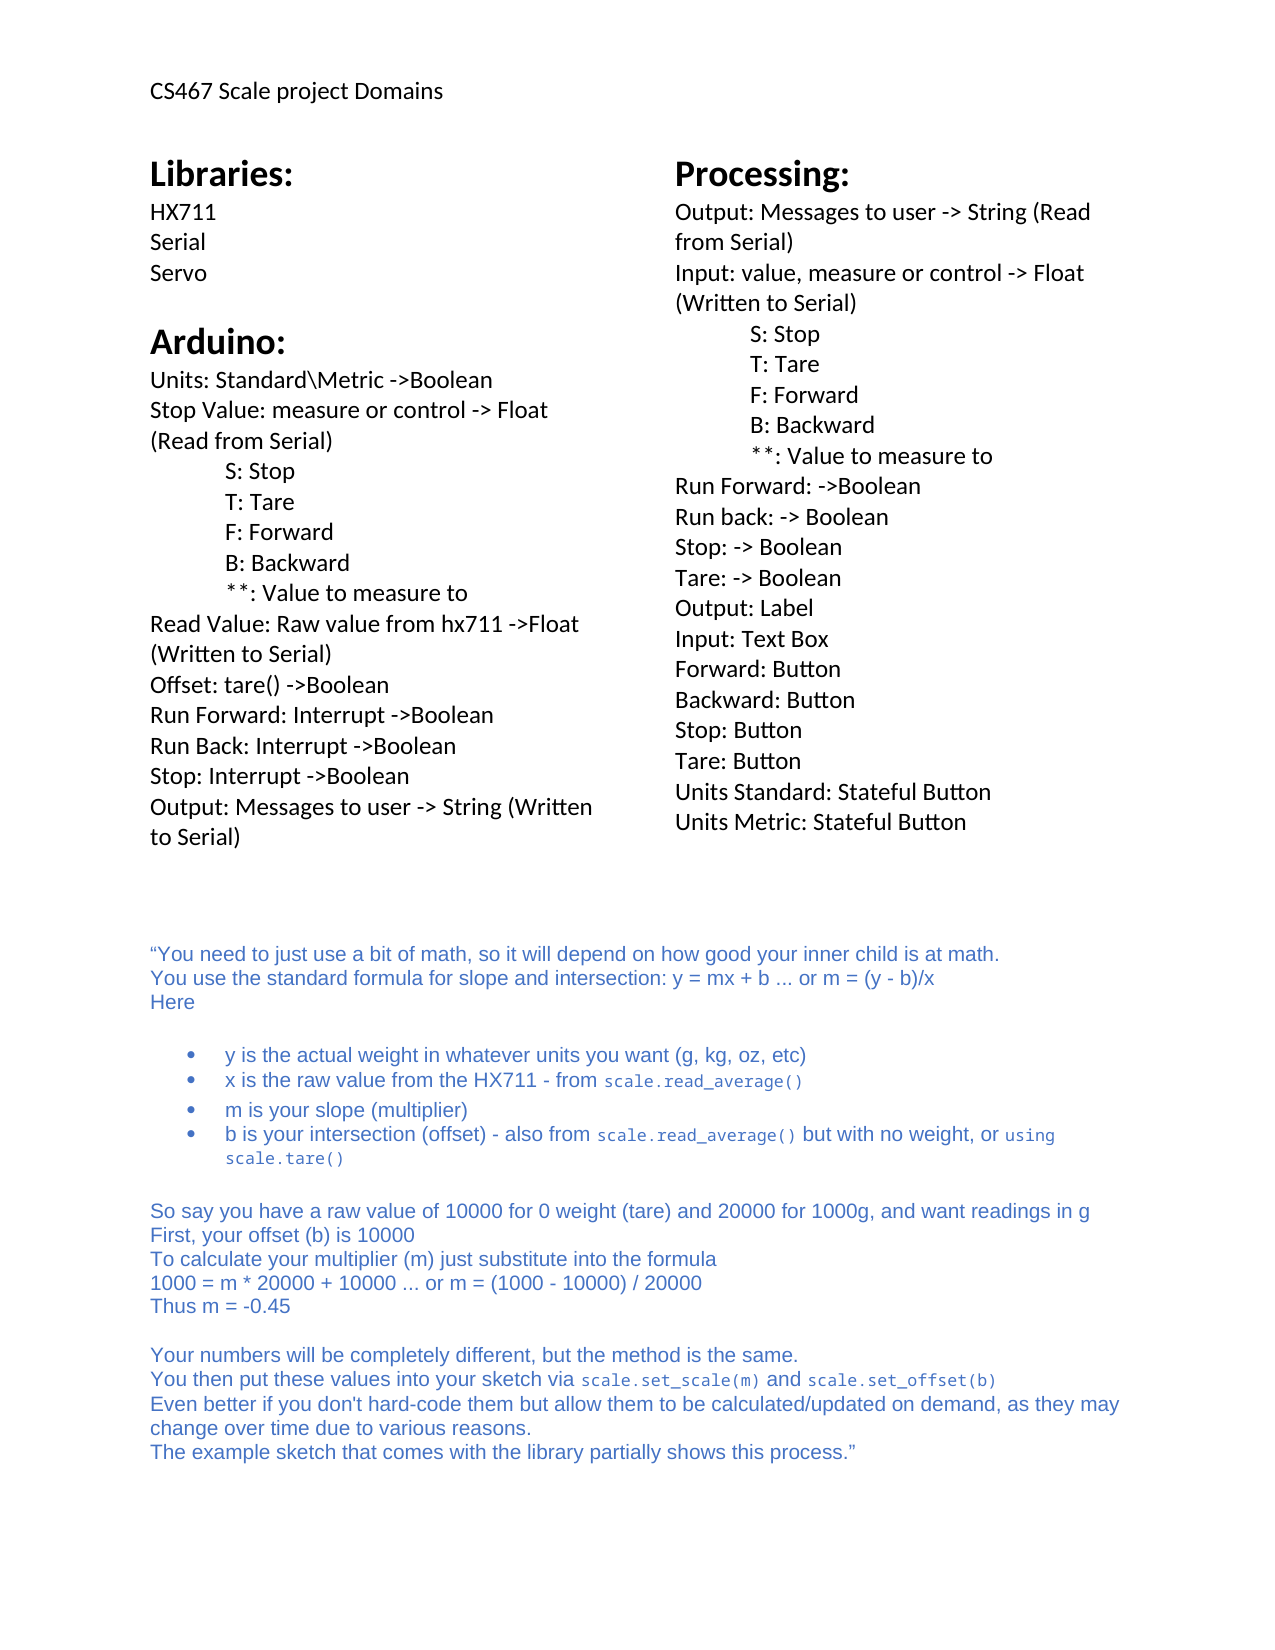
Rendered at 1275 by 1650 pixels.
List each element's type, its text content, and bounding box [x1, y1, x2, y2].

text Run Forward: Interrupt ->Boolean [150, 699, 600, 730]
list y is the actual weight in whatever units you want (g, kg, oz, etc) [187, 1043, 1125, 1067]
text Offset: tare() ->Boolean [150, 669, 600, 699]
text Run Back: Interrupt ->Boolean [150, 730, 600, 761]
text F: Forward [150, 516, 600, 547]
text Stop: -> Boolean [675, 532, 1125, 562]
text **: Value to measure to [150, 577, 600, 608]
text Servo [150, 257, 600, 287]
text Tare: Button [675, 745, 1125, 776]
list b is your intersection (offset) - also from scale.read_average() but with no weight, or using scale.tare() [187, 1122, 1125, 1169]
text Run back: -> Boolean [675, 501, 1125, 532]
text F: Forward [675, 379, 1125, 409]
text S: Stop [150, 455, 600, 486]
text **: Value to measure to [675, 440, 1125, 471]
text Units Metric: Stateful Button [675, 806, 1125, 837]
text Input: Text Box [675, 623, 1125, 654]
text T: Tare [675, 348, 1125, 379]
text Forward: Button [675, 654, 1125, 684]
text So say you have a raw value of 10000 for 0 weight (tare) and 20000 for 1000g, and want readings in g First, your offset (b) is 10000 To calculate your multiplier (m) just substitute into the formula 1000 = m * 20000 + 10000 ... or m = (1000 - 10000) / 20000 Thus m = -0.45 [150, 1198, 1125, 1318]
text Output: Messages to user -> String (Read from Serial) [675, 196, 1125, 257]
text Units: Standard\Metric ->Boolean [150, 364, 600, 394]
text Stop: Interrupt ->Boolean [150, 761, 600, 791]
text Output: Messages to user -> String (Written to Serial) [150, 791, 600, 852]
text Arduino: [150, 318, 600, 364]
text Stop Value: measure or control -> Float (Read from Serial) [150, 394, 600, 455]
list x is the raw value from the HX711 - from scale.read_average() [187, 1067, 1125, 1092]
text Run Forward: ->Boolean [675, 471, 1125, 501]
text Tare: -> Boolean [675, 562, 1125, 593]
text HX711 [150, 196, 600, 226]
text Stop: Button [675, 715, 1125, 745]
text B: Backward [150, 547, 600, 577]
text Read Value: Raw value from hx711 ->Float (Written to Serial) [150, 608, 600, 669]
text Libraries: [150, 150, 600, 196]
text S: Stop [675, 318, 1125, 348]
list m is your slope (multiplier) [187, 1098, 1125, 1122]
text Serial [150, 226, 600, 257]
text Processing: [675, 150, 1125, 196]
text Units Standard: Stateful Button [675, 776, 1125, 806]
text Output: Label [675, 593, 1125, 623]
text T: Tare [150, 486, 600, 516]
text “You need to just use a bit of math, so it will depend on how good your inner child is at math. You use the standard formula for slope and intersection: y = mx + b ... or m = (y - b)/x Here [150, 942, 1125, 1014]
text Backward: Button [675, 684, 1125, 715]
text B: Backward [675, 409, 1125, 440]
text Input: value, measure or control -> Float (Written to Serial) [675, 257, 1125, 318]
text Your numbers will be completely different, but the method is the same. You then put these values into your sketch via scale.set_scale(m) and scale.set_offset(b) Even better if you don't hard-code them but allow them to be calculated/updated on demand, as they may change over time due to various reasons. The example sketch that comes with the library partially shows this process.” [150, 1343, 1125, 1464]
